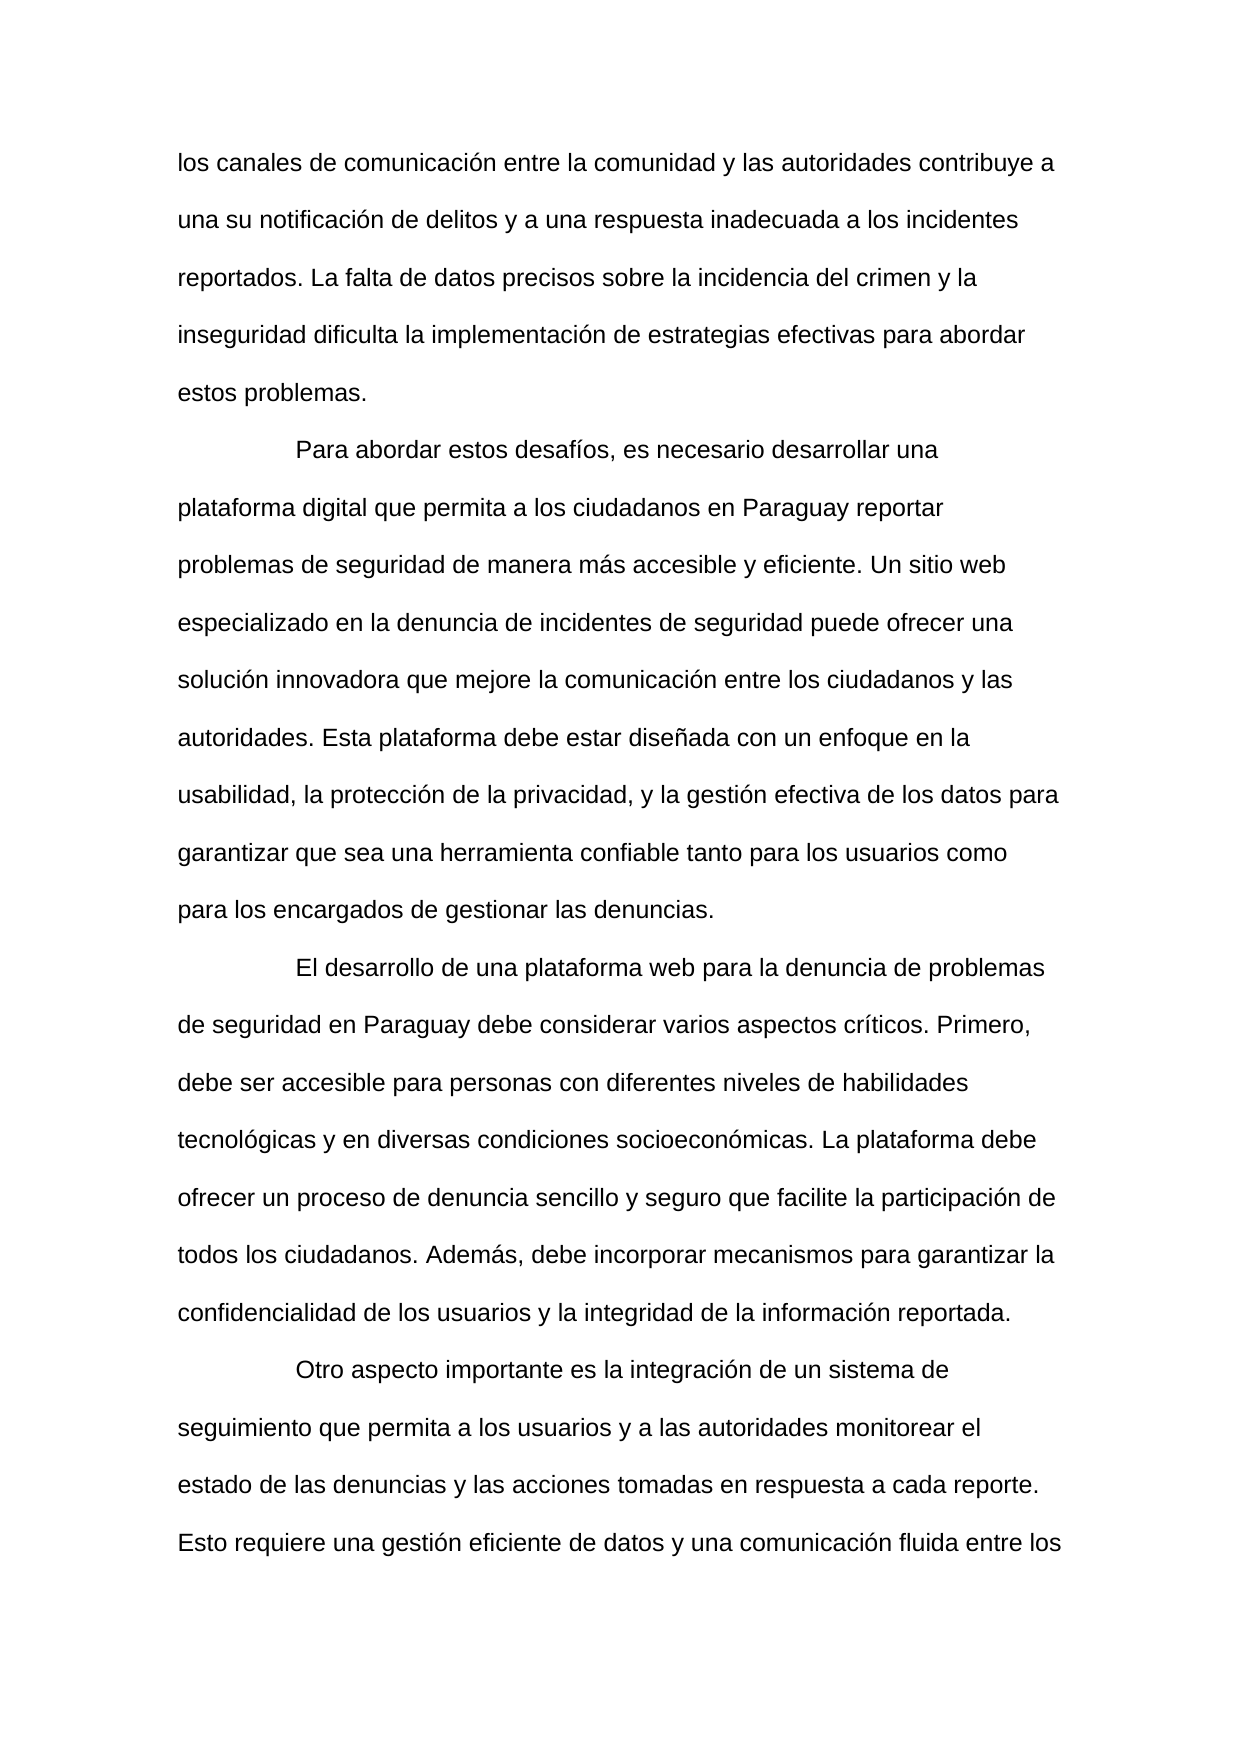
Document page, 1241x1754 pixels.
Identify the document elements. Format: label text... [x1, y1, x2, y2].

text Para abordar estos desafíos, es necesario desarrollar una plataforma digital que permita a los ciudadanos en Paraguay reportar problemas de seguridad de manera más accesible y eficiente. Un sitio web especializado en la denuncia de incidentes de seguridad puede ofrecer una solución innovadora que mejore la comunicación entre los ciudadanos y las autoridades. Esta plataforma debe estar diseñada con un enfoque en la usabilidad, la protección de la privacidad, y la gestión efectiva de los datos para garantizar que sea una herramienta confiable tanto para los usuarios como para los encargados de gestionar las denuncias. [177, 435, 1063, 924]
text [177, 1355, 1063, 1556]
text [177, 148, 1063, 406]
text El desarrollo de una plataforma web para la denuncia de problemas de seguridad en Paraguay debe considerar varios aspectos críticos. Primero, debe ser accesible para personas con diferentes niveles de habilidades tecnológicas y en diversas condiciones socioeconómicas. La plataforma debe ofrecer un proceso de denuncia sencillo y seguro que facilite la participación de todos los ciudadanos. Además, debe incorporar mecanismos para garantizar la confidencialidad de los usuarios y la integridad de la información reportada. [177, 953, 1063, 1326]
